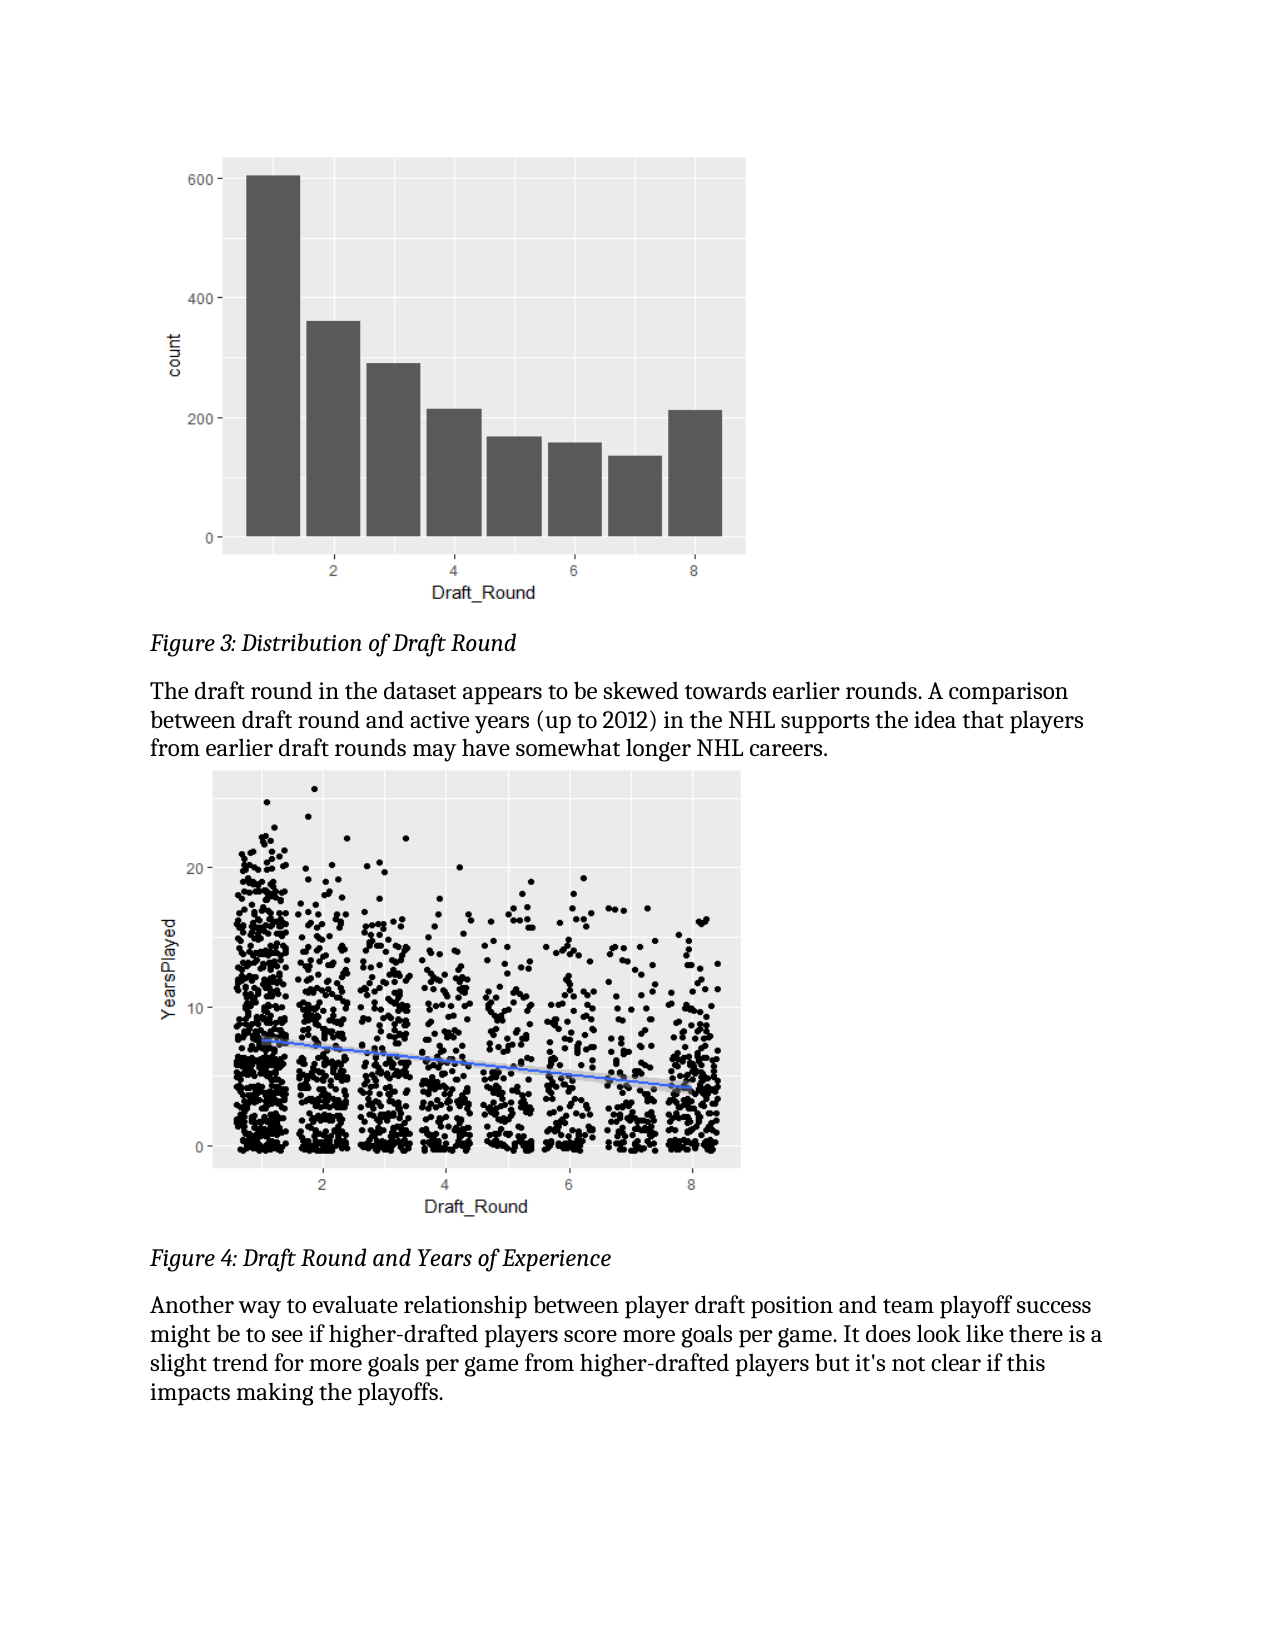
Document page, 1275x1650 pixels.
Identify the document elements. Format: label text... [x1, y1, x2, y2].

picture [150, 763, 750, 1225]
picture [155, 150, 756, 611]
text Another way to evaluate relationship between player draft position and team playoff success might be to see if higher-drafted players score more goals per game. It does look like there is a slight trend for more goals per game from higher-drafted players but it's not clear if this impacts making the playoffs. [150, 1291, 1125, 1406]
